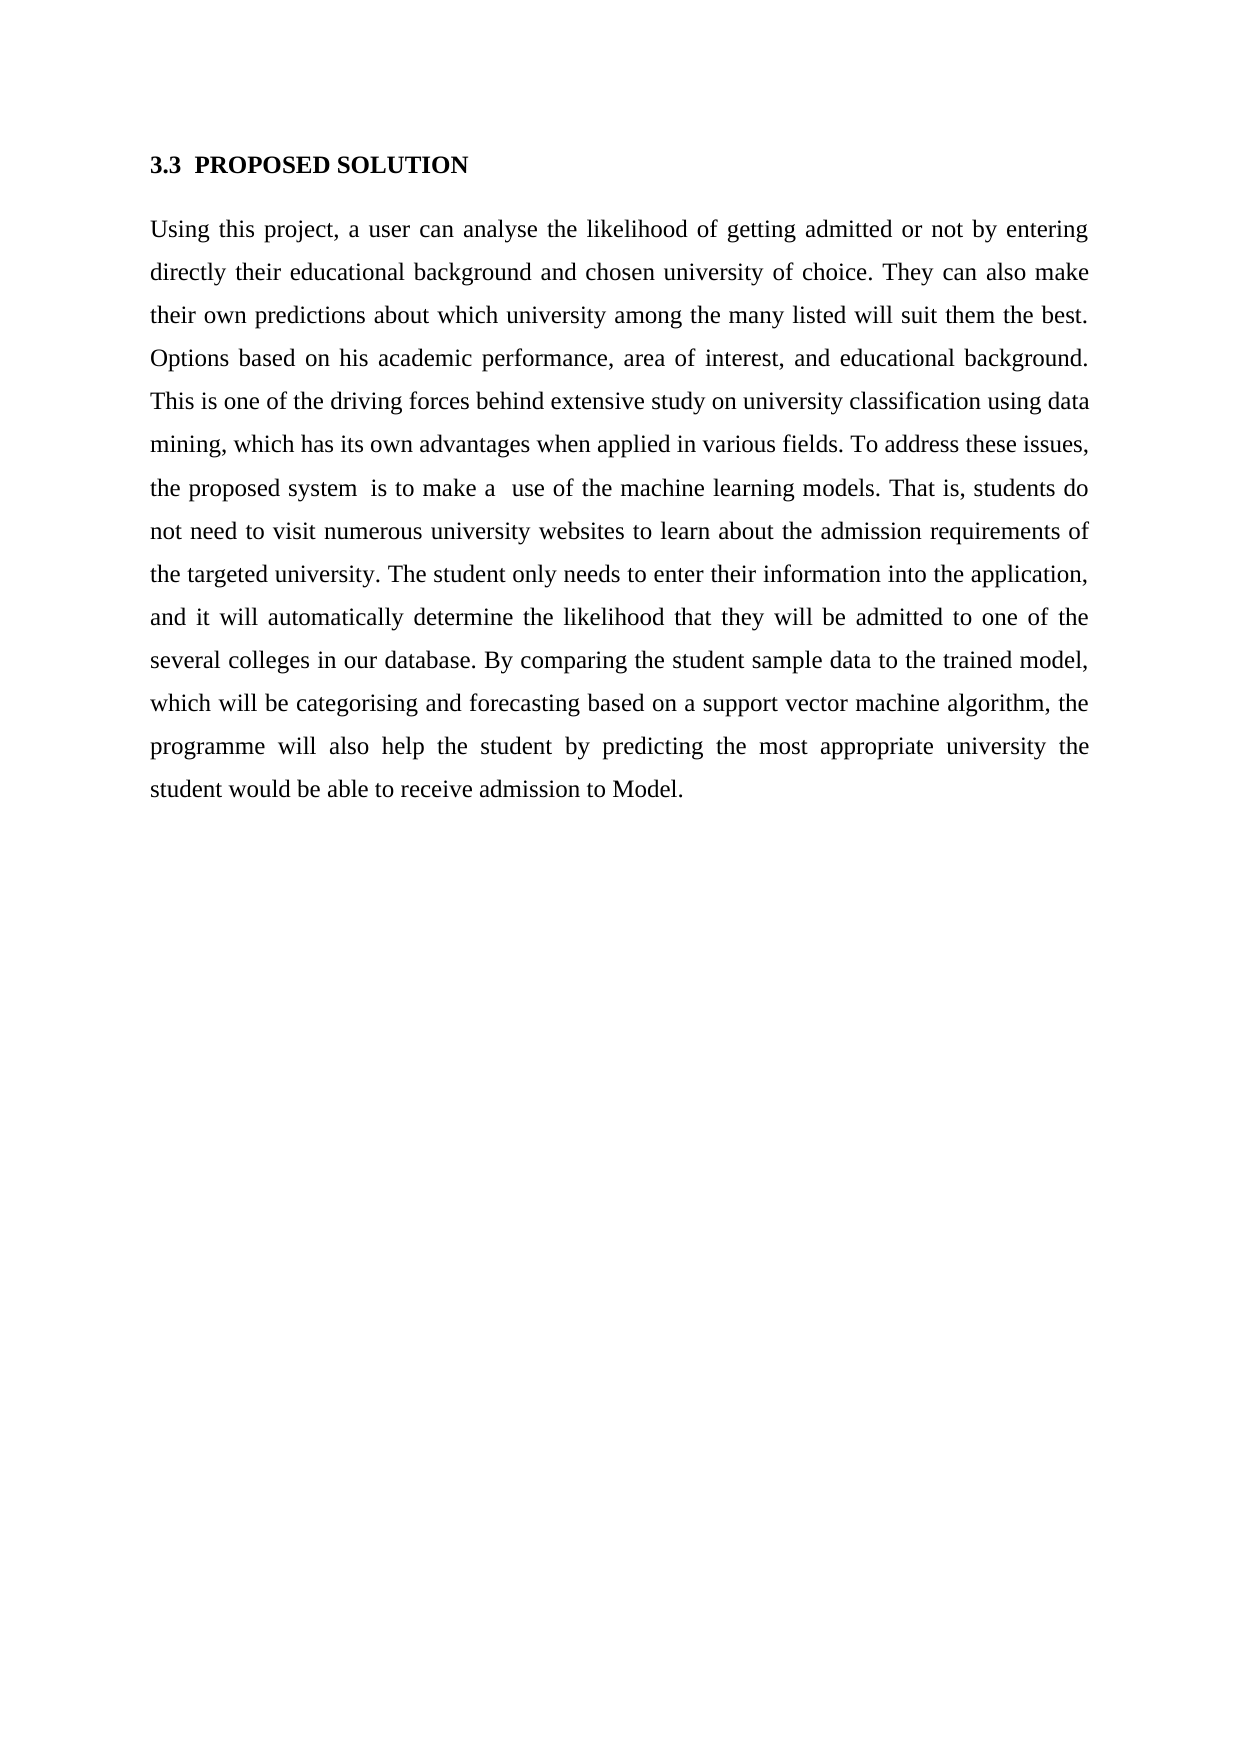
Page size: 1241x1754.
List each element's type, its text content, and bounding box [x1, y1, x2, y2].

list PROPOSED SOLUTION [150, 150, 1090, 179]
text Using this project, a user can analyse the likelihood of getting admitted or not by entering directly their educational background and chosen university of choice. They can also make their own predictions about which university among the many listed will suit them the best. Options based on his academic performance, area of interest, and educational background. This is one of the driving forces behind extensive study on university classification using data mining, which has its own advantages when applied in various fields. To address these issues, the proposed system is to make a use of the machine learning models. That is, students do not need to visit numerous university websites to learn about the admission requirements of the targeted university. The student only needs to enter their information into the application, and it will automatically determine the likelihood that they will be admitted to one of the several colleges in our database. By comparing the student sample data to the trained model, which will be categorising and forecasting based on a support vector machine algorithm, the programme will also help the student by predicting the most appropriate university the student would be able to receive admission to Model. [150, 214, 1090, 803]
